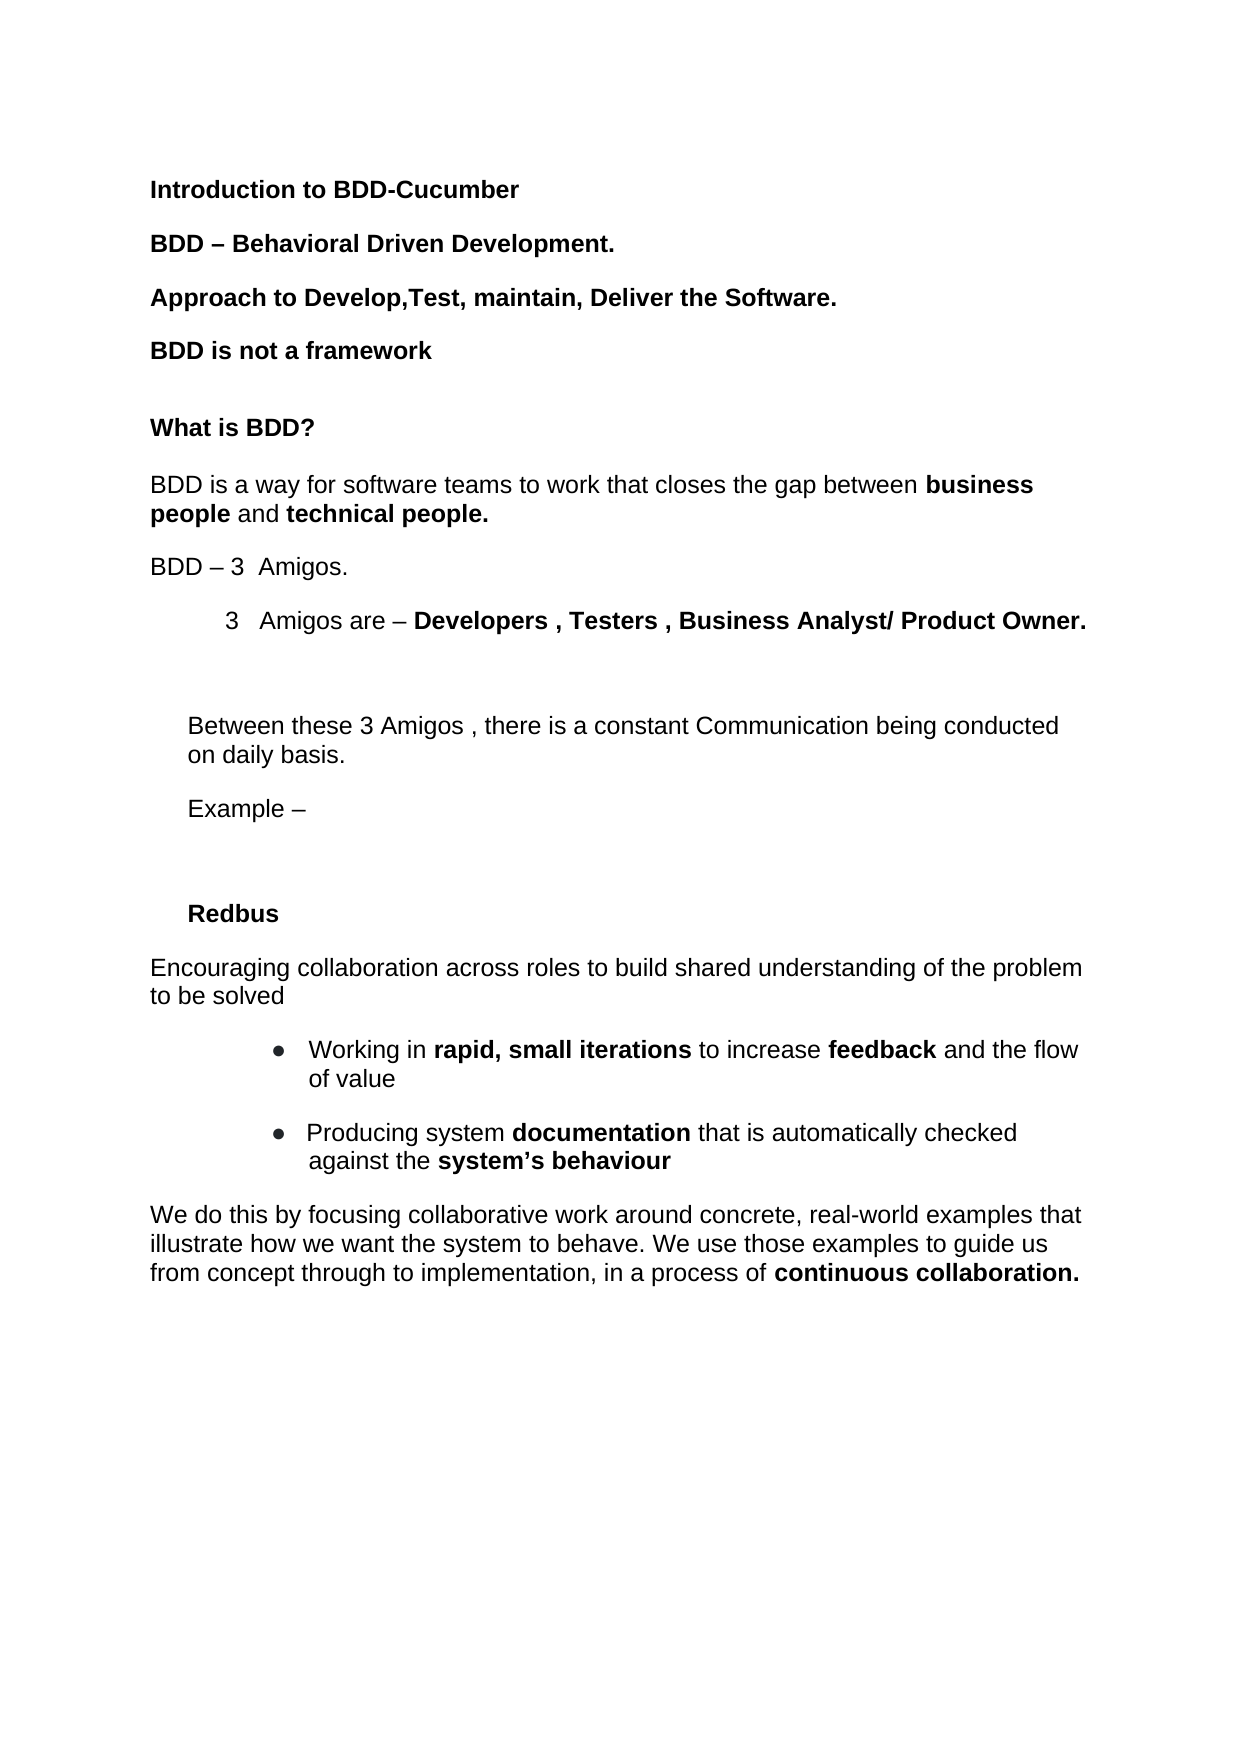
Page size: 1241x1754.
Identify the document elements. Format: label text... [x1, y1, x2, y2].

text BDD is not a framework [150, 336, 1090, 365]
text BDD is a way for software teams to work that closes the gap between business people and technical people. [150, 470, 1090, 527]
text Example – [187, 794, 1090, 822]
text ● Producing system documentation that is automatically checked against the system’s behaviour [271, 1117, 1090, 1175]
text Approach to Develop,Test, maintain, Deliver the Software. [150, 282, 1090, 311]
text Redbus [187, 899, 1090, 927]
text Introduction to BDD-Cucumber [150, 175, 1090, 204]
subtitle What is BDD? [150, 413, 1090, 442]
text Between these 3 Amigos , there is a constant Communication being conducted on daily basis. [187, 711, 1090, 769]
text BDD – 3 Amigos. [150, 552, 1090, 581]
text 3 Amigos are – Developers , Testers , Business Analyst/ Product Owner. [225, 606, 1090, 635]
text ● Working in rapid, small iterations to increase feedback and the flow of value [271, 1035, 1090, 1092]
text Encouraging collaboration across roles to build shared understanding of the problem to be solved [150, 952, 1090, 1010]
text We do this by focusing collaborative work around concrete, real-world examples that illustrate how we want the system to behave. We use those examples to guide us from concept through to implementation, in a process of continuous collaboration. [150, 1200, 1090, 1286]
text BDD – Behavioral Driven Development. [150, 229, 1090, 257]
